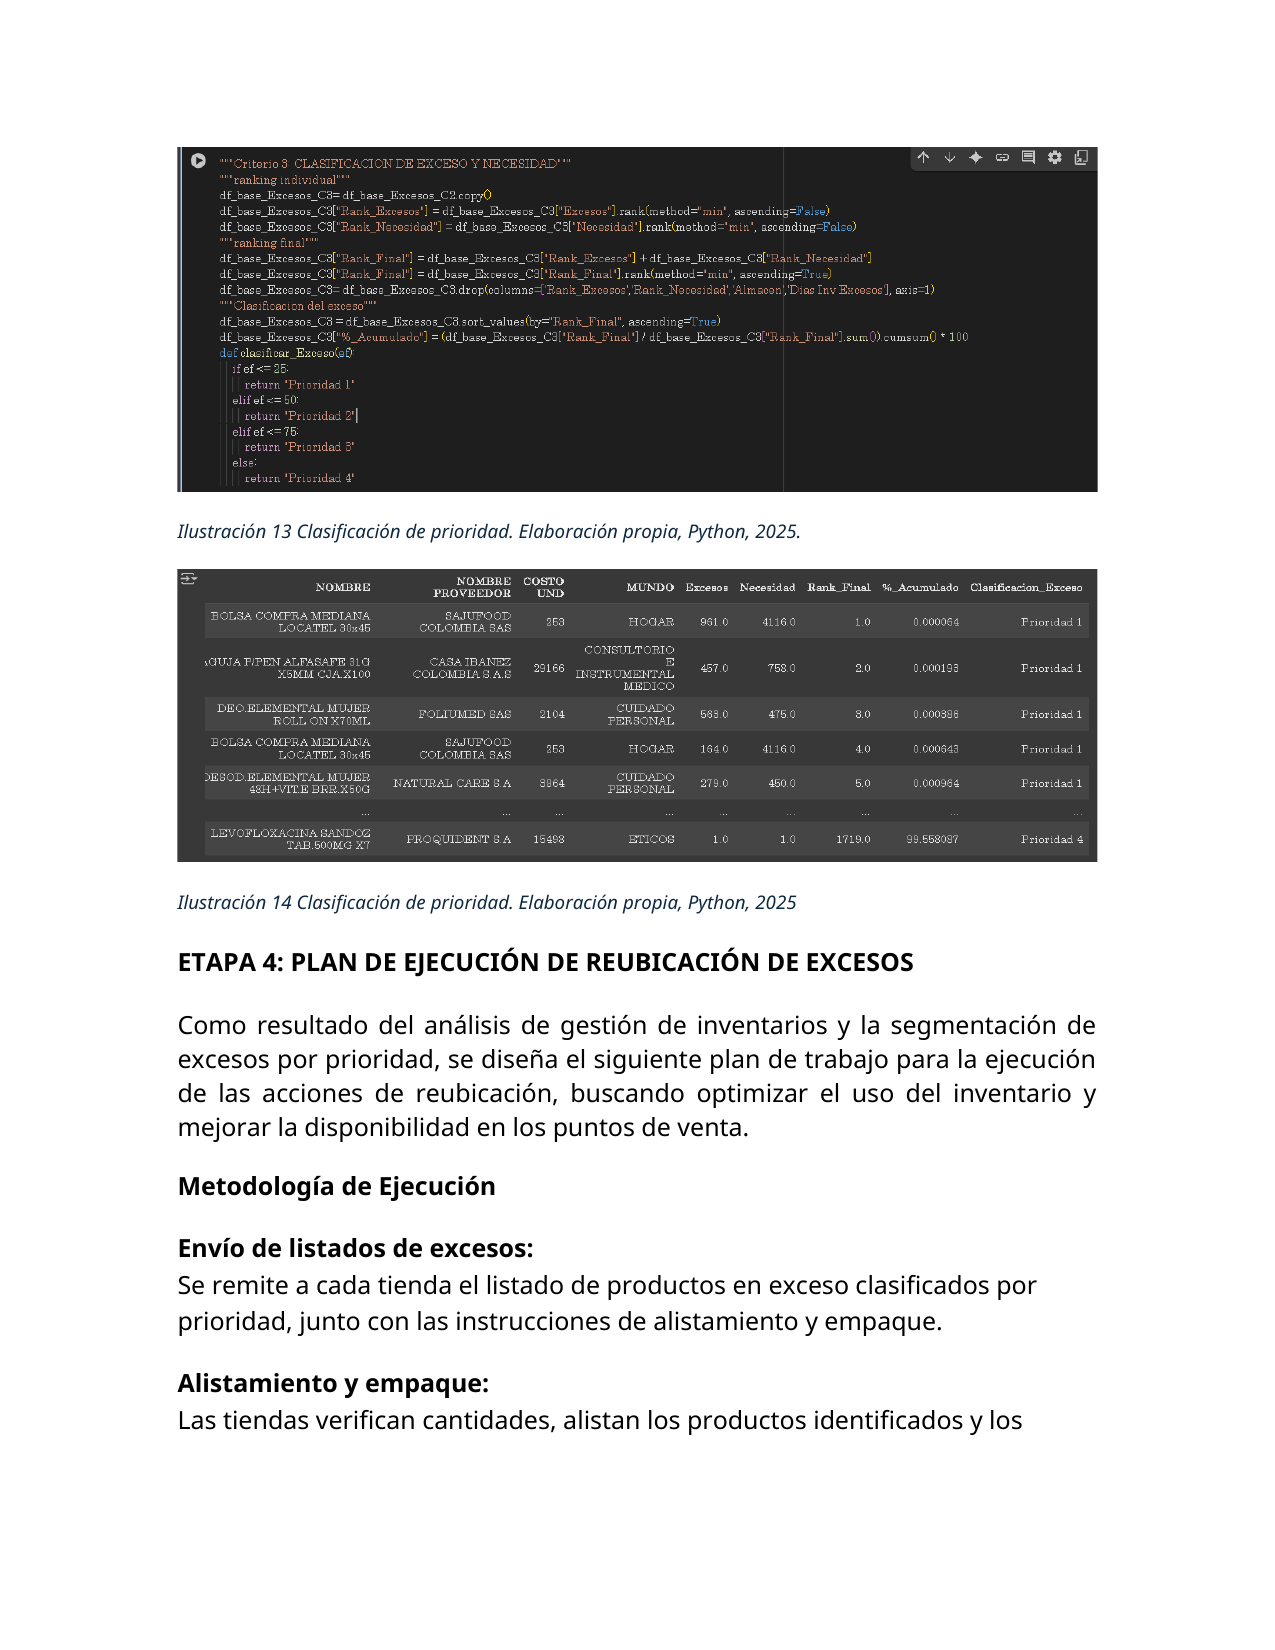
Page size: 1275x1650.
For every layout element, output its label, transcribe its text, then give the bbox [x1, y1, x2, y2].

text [177, 1366, 1098, 1437]
text Ilustración 13 Clasificación de prioridad. Elaboración propia, Python, 2025. [177, 519, 1098, 544]
text ETAPA 4: PLAN DE EJECUCIÓN DE REUBICACIÓN DE EXCESOS [177, 944, 1098, 978]
picture [177, 569, 1098, 862]
text Ilustración 14 Clasificación de prioridad. Elaboración propia, Python, 2025 [177, 889, 1098, 915]
picture [177, 147, 1098, 492]
text Metodología de Ejecución [177, 1169, 1098, 1203]
text Como resultado del análisis de gestión de inventarios y la segmentación de excesos por prioridad, se diseña el siguiente plan de trabajo para la ejecución de las acciones de reubicación, buscando optimizar el uso del inventario y mejorar la disponibilidad en los puntos de venta. [177, 1007, 1098, 1144]
text Envío de listados de excesos: Se remite a cada tienda el listado de productos en exceso clasificados por prioridad, junto con las instrucciones de alistamiento y empaque. [177, 1231, 1098, 1338]
